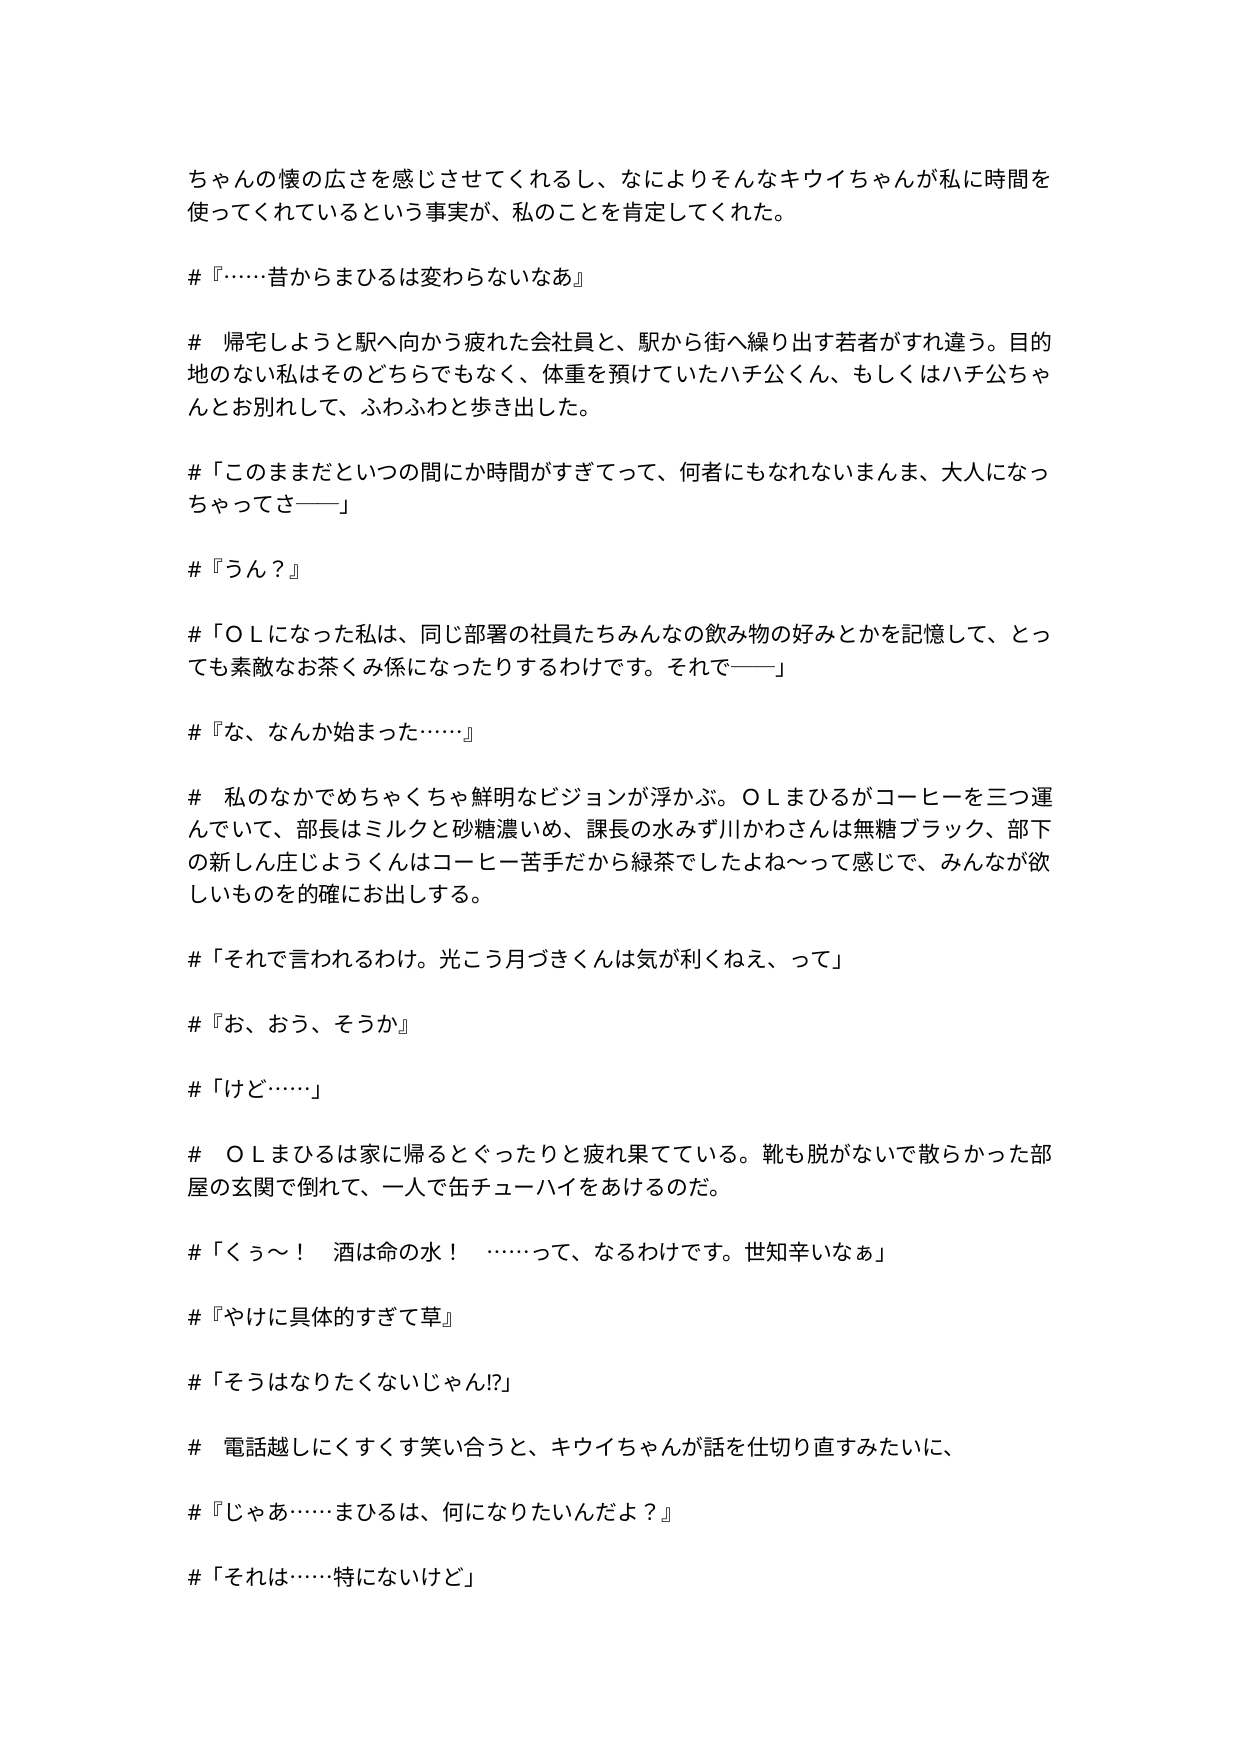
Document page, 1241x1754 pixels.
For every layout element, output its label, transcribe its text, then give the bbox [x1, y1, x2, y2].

text #『じゃあ……まひるは、何になりたいんだよ？』 [187, 1494, 1053, 1527]
text #「くぅ～！ 酒は命の水！ ……って、なるわけです。世知辛いなぁ」 [187, 1234, 1053, 1267]
text #「けど……」 [187, 1072, 1053, 1104]
text #『お、おう、そうか』 [187, 1007, 1053, 1039]
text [187, 162, 1053, 227]
text #『な、なんか始まった……』 [187, 714, 1053, 747]
text #『うん？』 [187, 552, 1053, 584]
text # 私のなかでめちゃくちゃ鮮明なビジョンが浮かぶ。ＯＬまひるがコーヒーを三つ運んでいて、部長はミルクと砂糖濃いめ、課長の水みず川かわさんは無糖ブラック、部下の新しん庄じようくんはコーヒー苦手だから緑茶でしたよね～って感じで、みんなが欲しいものを的確にお出しする。 [187, 779, 1053, 909]
text # 電話越しにくすくす笑い合うと、キウイちゃんが話を仕切り直すみたいに、 [187, 1429, 1053, 1462]
text #『……昔からまひるは変わらないなあ』 [187, 259, 1053, 292]
text #「ＯＬになった私は、同じ部署の社員たちみんなの飲み物の好みとかを記憶して、とっても素敵なお茶くみ係になったりするわけです。それで──」 [187, 617, 1053, 682]
text #『やけに具体的すぎて草』 [187, 1299, 1053, 1332]
text #「そうはなりたくないじゃん!?」 [187, 1364, 1053, 1397]
text # 帰宅しようと駅へ向かう疲れた会社員と、駅から街へ繰り出す若者がすれ違う。目的地のない私はそのどちらでもなく、体重を預けていたハチ公くん、もしくはハチ公ちゃんとお別れして、ふわふわと歩き出した。 [187, 324, 1053, 422]
text #「それは……特にないけど」 [187, 1559, 1053, 1592]
text # ＯＬまひるは家に帰るとぐったりと疲れ果てている。靴も脱がないで散らかった部屋の玄関で倒れて、一人で缶チューハイをあけるのだ。 [187, 1137, 1053, 1202]
text #「それで言われるわけ。光こう月づきくんは気が利くねえ、って」 [187, 942, 1053, 974]
text #「このままだといつの間にか時間がすぎてって、何者にもなれないまんま、大人になっちゃってさ──」 [187, 454, 1053, 519]
